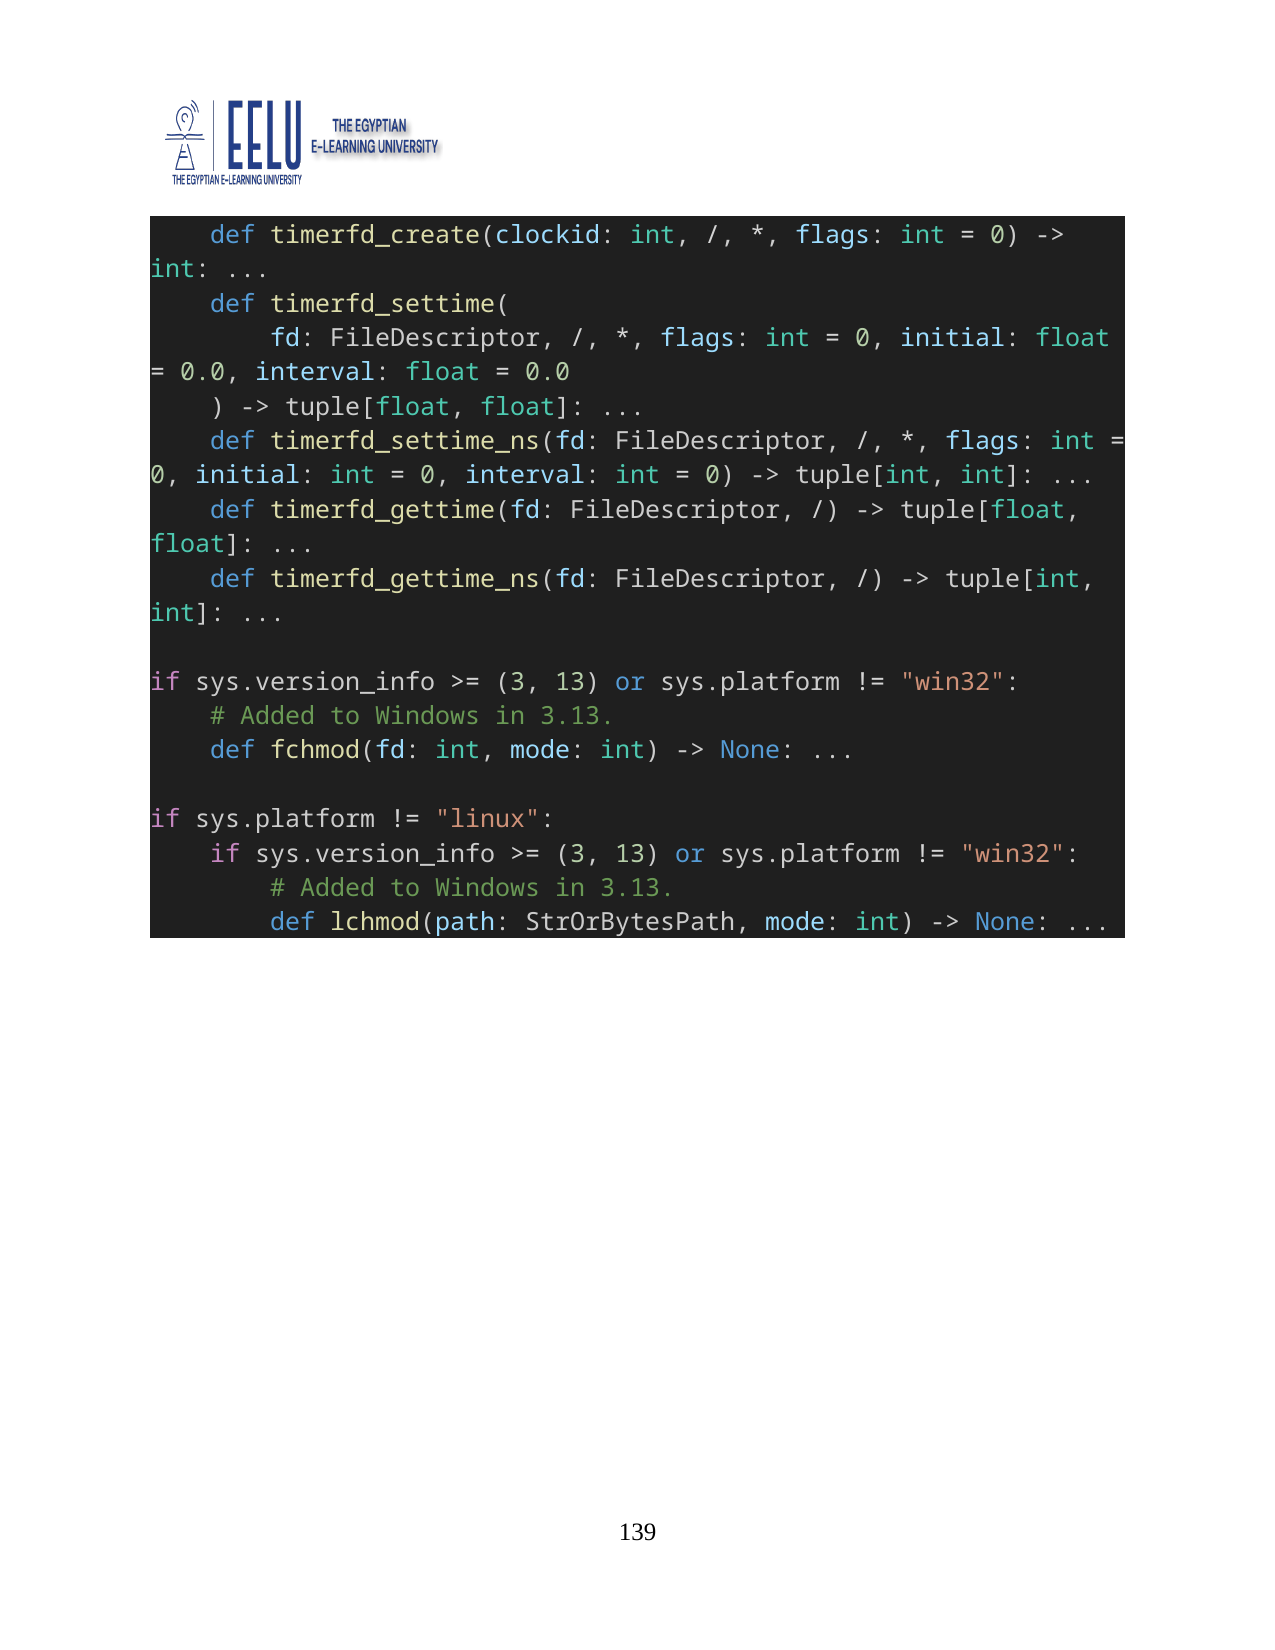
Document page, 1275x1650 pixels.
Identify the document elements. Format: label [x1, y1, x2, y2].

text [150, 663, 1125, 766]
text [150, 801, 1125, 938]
picture [150, 75, 443, 188]
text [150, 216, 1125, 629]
